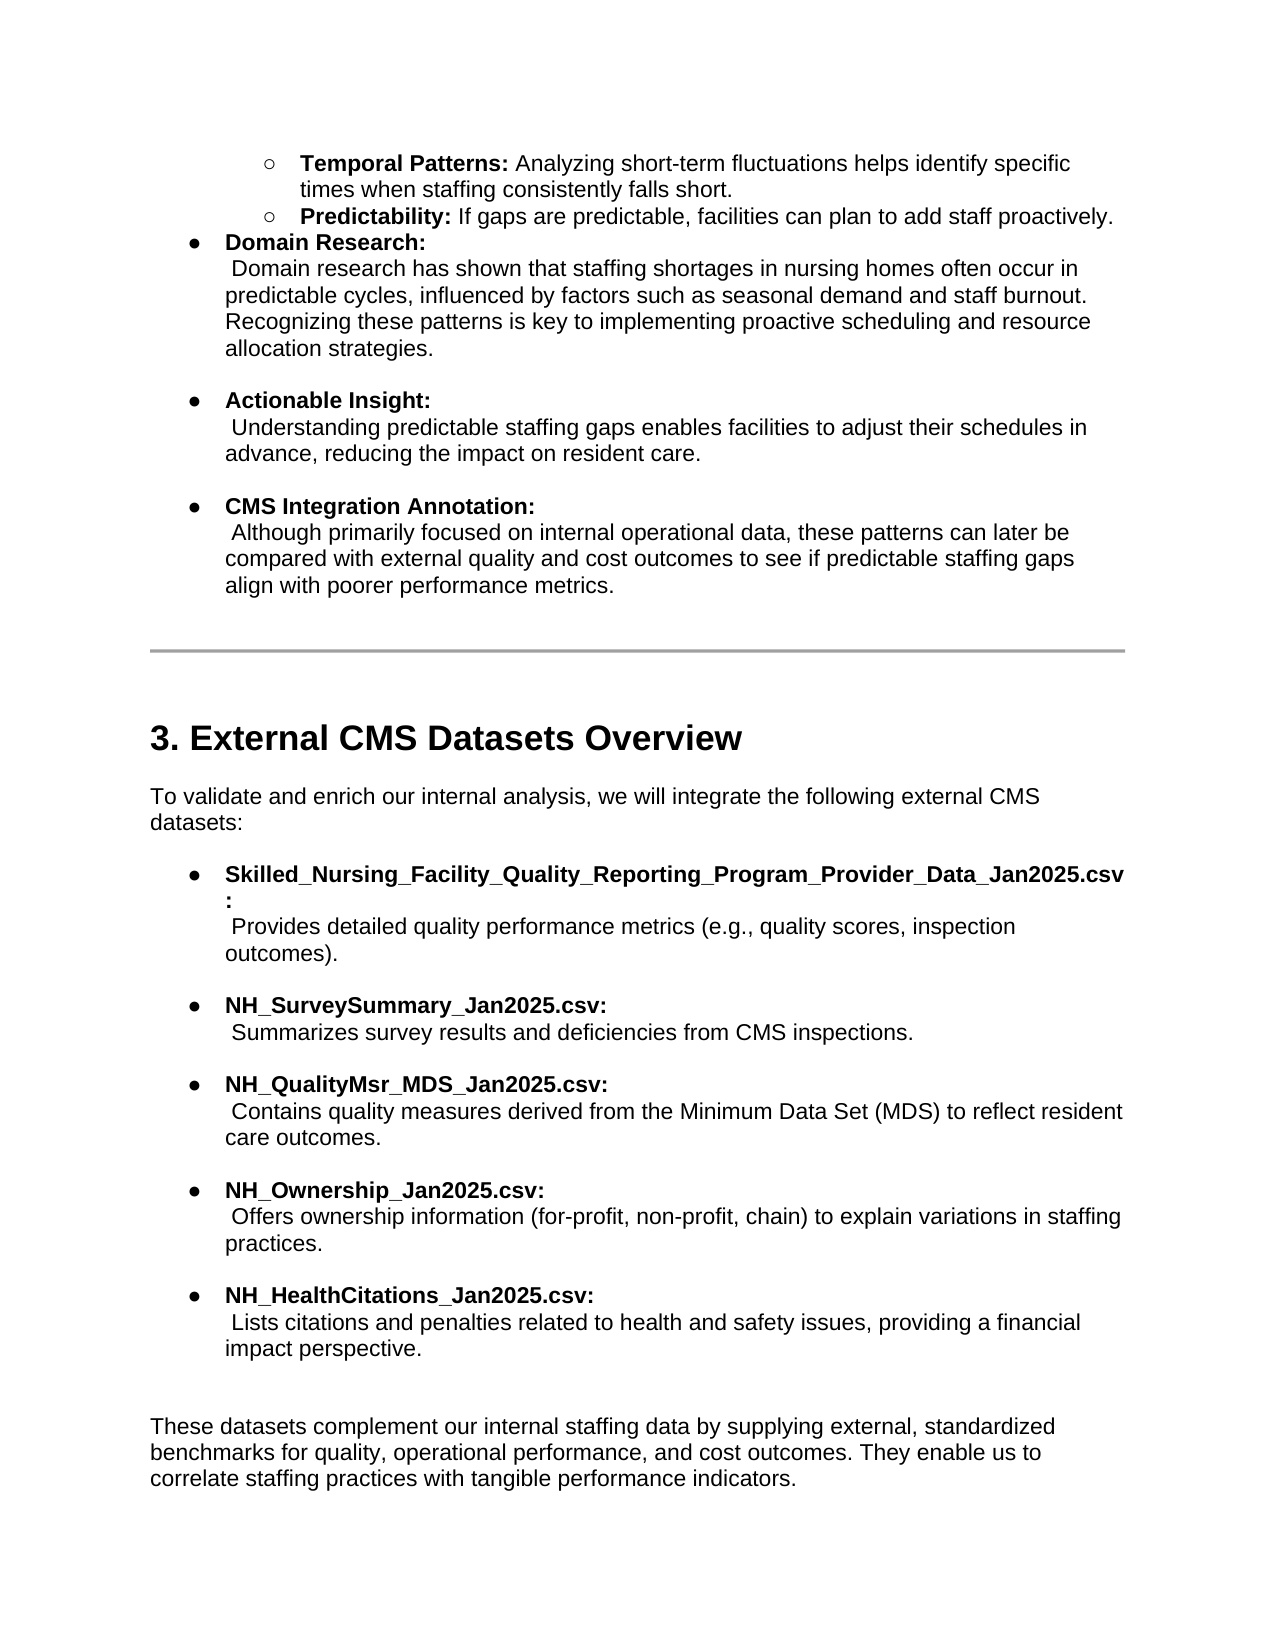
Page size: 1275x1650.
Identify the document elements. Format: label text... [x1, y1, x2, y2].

list Domain Research: Domain research has shown that staffing shortages in nursing homes often occur in predictable cycles, influenced by factors such as seasonal demand and staff burnout. Recognizing these patterns is key to implementing proactive scheduling and resource allocation strategies. [187, 229, 1125, 387]
list NH_QualityMsr_MDS_Jan2025.csv: Contains quality measures derived from the Minimum Data Set (MDS) to reflect resident care outcomes. [187, 1071, 1125, 1177]
list Temporal Patterns: Analyzing short-term fluctuations helps identify specific times when staffing consistently falls short. [262, 150, 1125, 203]
list NH_HealthCitations_Jan2025.csv: Lists citations and penalties related to health and safety issues, providing a financial impact perspective. [187, 1282, 1125, 1388]
list CMS Integration Annotation: Although primarily focused on internal operational data, these patterns can later be compared with external quality and cost outcomes to see if predictable staffing gaps align with poorer performance metrics. [187, 493, 1125, 624]
list NH_SurveySummary_Jan2025.csv: Summarizes survey results and deficiencies from CMS inspections. [187, 992, 1125, 1071]
list Skilled_Nursing_Facility_Quality_Reporting_Program_Provider_Data_Jan2025.csv: Provides detailed quality performance metrics (e.g., quality scores, inspection outcomes). [187, 861, 1125, 992]
text To validate and enrich our internal analysis, we will integrate the following external CMS datasets: [150, 783, 1125, 836]
list Predictability: If gaps are predictable, facilities can plan to add staff proactively. [262, 203, 1125, 229]
list NH_Ownership_Jan2025.csv: Offers ownership information (for-profit, non-profit, chain) to explain variations in staffing practices. [187, 1177, 1125, 1282]
list Actionable Insight: Understanding predictable staffing gaps enables facilities to adjust their schedules in advance, reducing the impact on resident care. [187, 387, 1125, 493]
text These datasets complement our internal staffing data by supplying external, standardized benchmarks for quality, operational performance, and cost outcomes. They enable us to correlate staffing practices with tangible performance indicators. [150, 1413, 1125, 1492]
subtitle 3. External CMS Datasets Overview [150, 717, 1125, 758]
